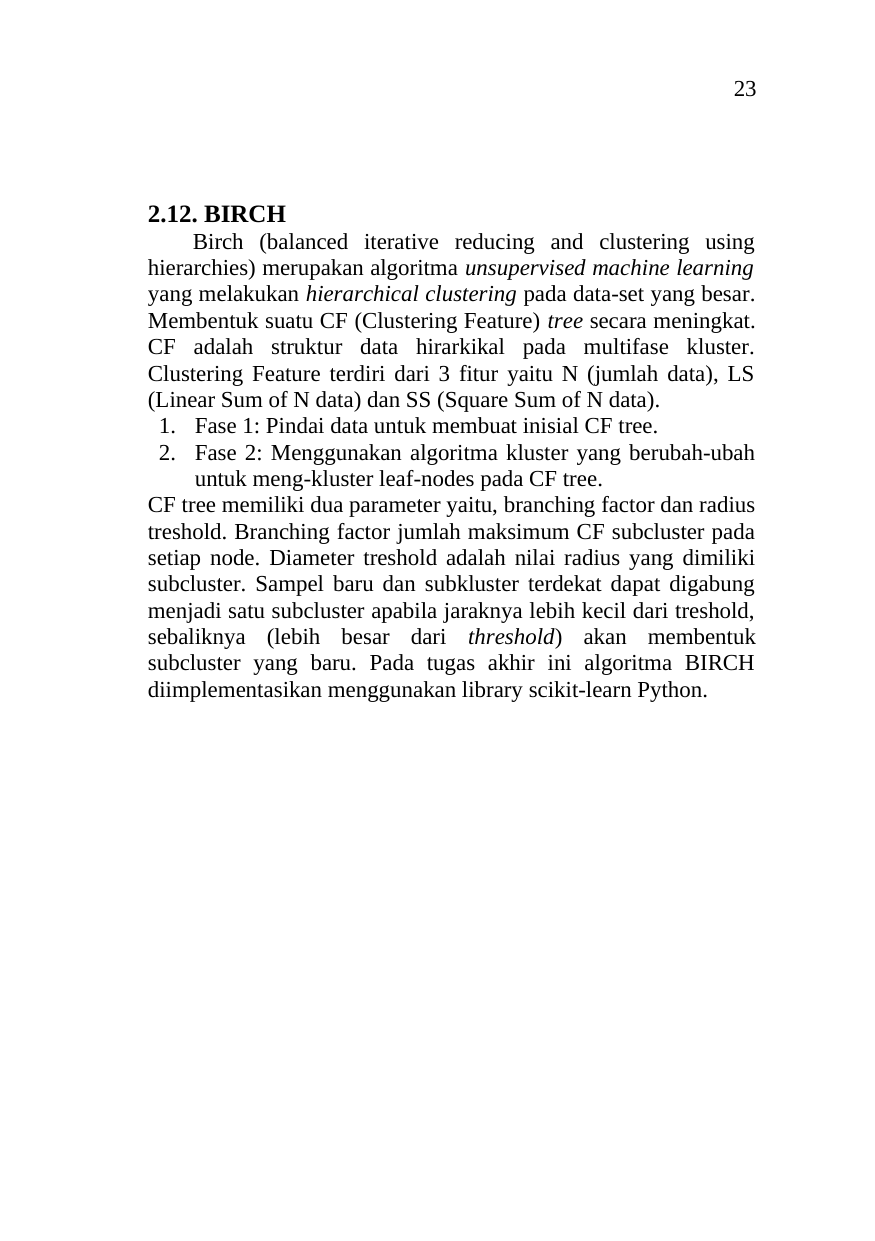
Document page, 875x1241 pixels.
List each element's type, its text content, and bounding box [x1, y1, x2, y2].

list Fase 2: Menggunakan algoritma kluster yang berubah-ubah untuk meng-kluster leaf-nodes pada CF tree. [176, 439, 756, 491]
text Birch (balanced iterative reducing and clustering using hierarchies) merupakan algoritma unsupervised machine learning yang melakukan hierarchical clustering pada data-set yang besar. Membentuk suatu CF (Clustering Feature) tree secara meningkat. CF adalah struktur data hirarkikal pada multifase kluster. Clustering Feature terdiri dari 3 fitur yaitu N (jumlah data), LS (Linear Sum of N data) dan SS (Square Sum of N data). [148, 228, 756, 412]
list Fase 1: Pindai data untuk membuat inisial CF tree. [176, 412, 756, 439]
subtitle BIRCH [148, 199, 756, 228]
list CF tree memiliki dua parameter yaitu, branching factor dan radius treshold. Branching factor jumlah maksimum CF subcluster pada setiap node. Diameter treshold adalah nilai radius yang dimiliki subcluster. Sampel baru dan subkluster terdekat dapat digabung menjadi satu subcluster apabila jaraknya lebih kecil dari treshold, sebaliknya (lebih besar dari threshold) akan membentuk subcluster yang baru. Pada tugas akhir ini algoritma BIRCH diimplementasikan menggunakan library scikit-learn Python. [148, 491, 756, 702]
